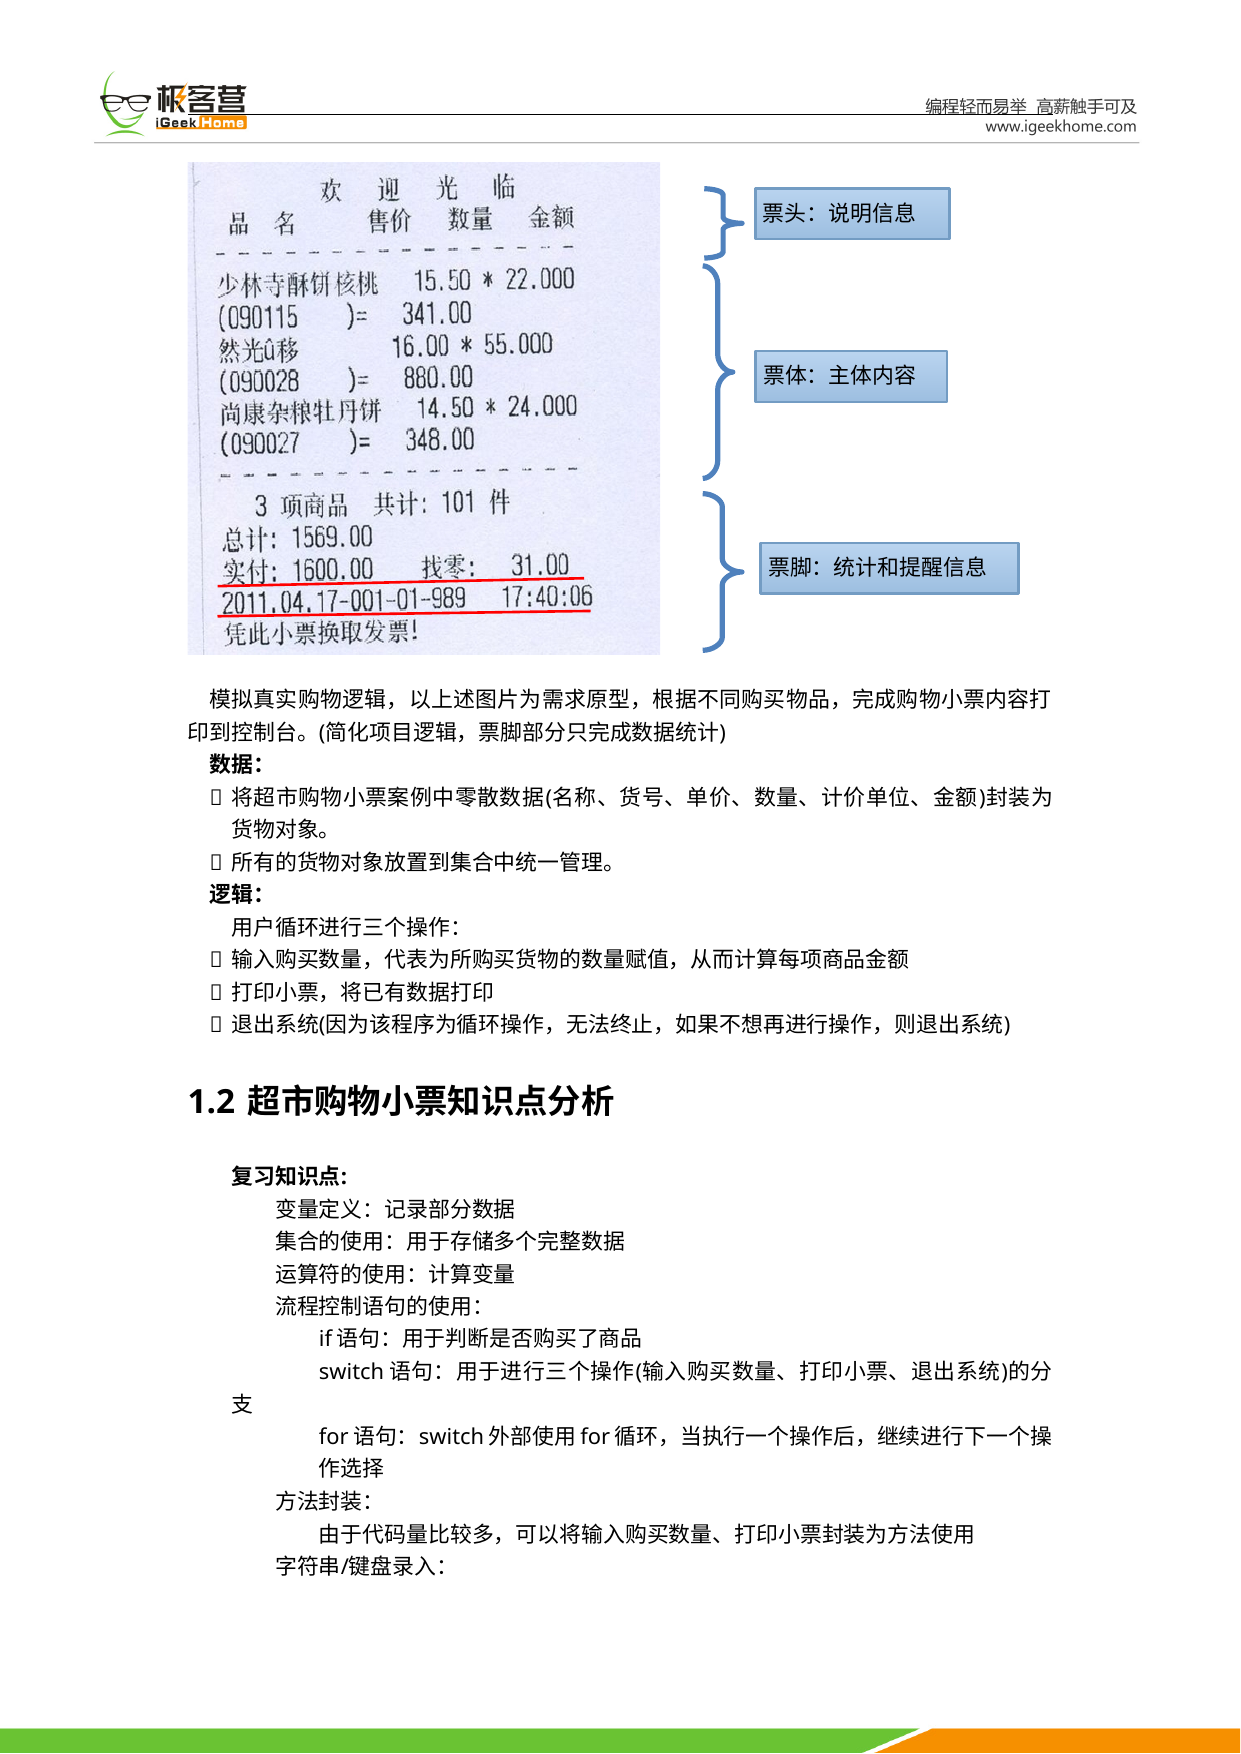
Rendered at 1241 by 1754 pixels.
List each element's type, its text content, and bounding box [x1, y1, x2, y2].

text  打印小票，将已有数据打印 [187, 974, 1053, 1007]
picture [187, 162, 661, 655]
text  所有的货物对象放置到集合中统一管理。 [187, 844, 1053, 877]
text if语句：用于判断是否购买了商品 [231, 1321, 1053, 1354]
text 运算符的使用：计算变量 [231, 1256, 1053, 1289]
text  输入购买数量，代表为所购买货物的数量赋值，从而计算每项商品金额 [187, 942, 1053, 974]
text 复习知识点: [231, 1159, 1053, 1191]
text 逻辑： [187, 877, 1053, 909]
text  将超市购物小票案例中零散数据(名称、货号、单价、数量、计价单位、金额)封装为货物对象。 [209, 779, 1053, 844]
picture [0, 1690, 1241, 1753]
text 变量定义：记录部分数据 [231, 1191, 1053, 1224]
text switch语句：用于进行三个操作(输入购买数量、打印小票、退出系统)的分支 [231, 1354, 1053, 1419]
text 流程控制语句的使用： [231, 1289, 1053, 1321]
subtitle 超市购物小票知识点分析 [187, 1067, 1053, 1132]
text 数据： [187, 747, 1053, 779]
text 模拟真实购物逻辑，以上述图片为需求原型，根据不同购买物品，完成购物小票内容打印到控制台。(简化项目逻辑，票脚部分只完成数据统计) [187, 682, 1053, 747]
text 字符串/键盘录入： [231, 1549, 1053, 1581]
text for语句：switch外部使用for循环，当执行一个操作后，继续进行下一个操 作选择 [231, 1419, 1053, 1484]
text  退出系统(因为该程序为循环操作，无法终止，如果不想再进行操作，则退出系统) [187, 1007, 1053, 1039]
picture [0, 1, 1241, 151]
text 用户循环进行三个操作： [187, 909, 1053, 942]
text 由于代码量比较多，可以将输入购买数量、打印小票封装为方法使用 [231, 1516, 1053, 1549]
text 集合的使用：用于存储多个完整数据 [231, 1224, 1053, 1256]
text 方法封装： [231, 1484, 1053, 1516]
